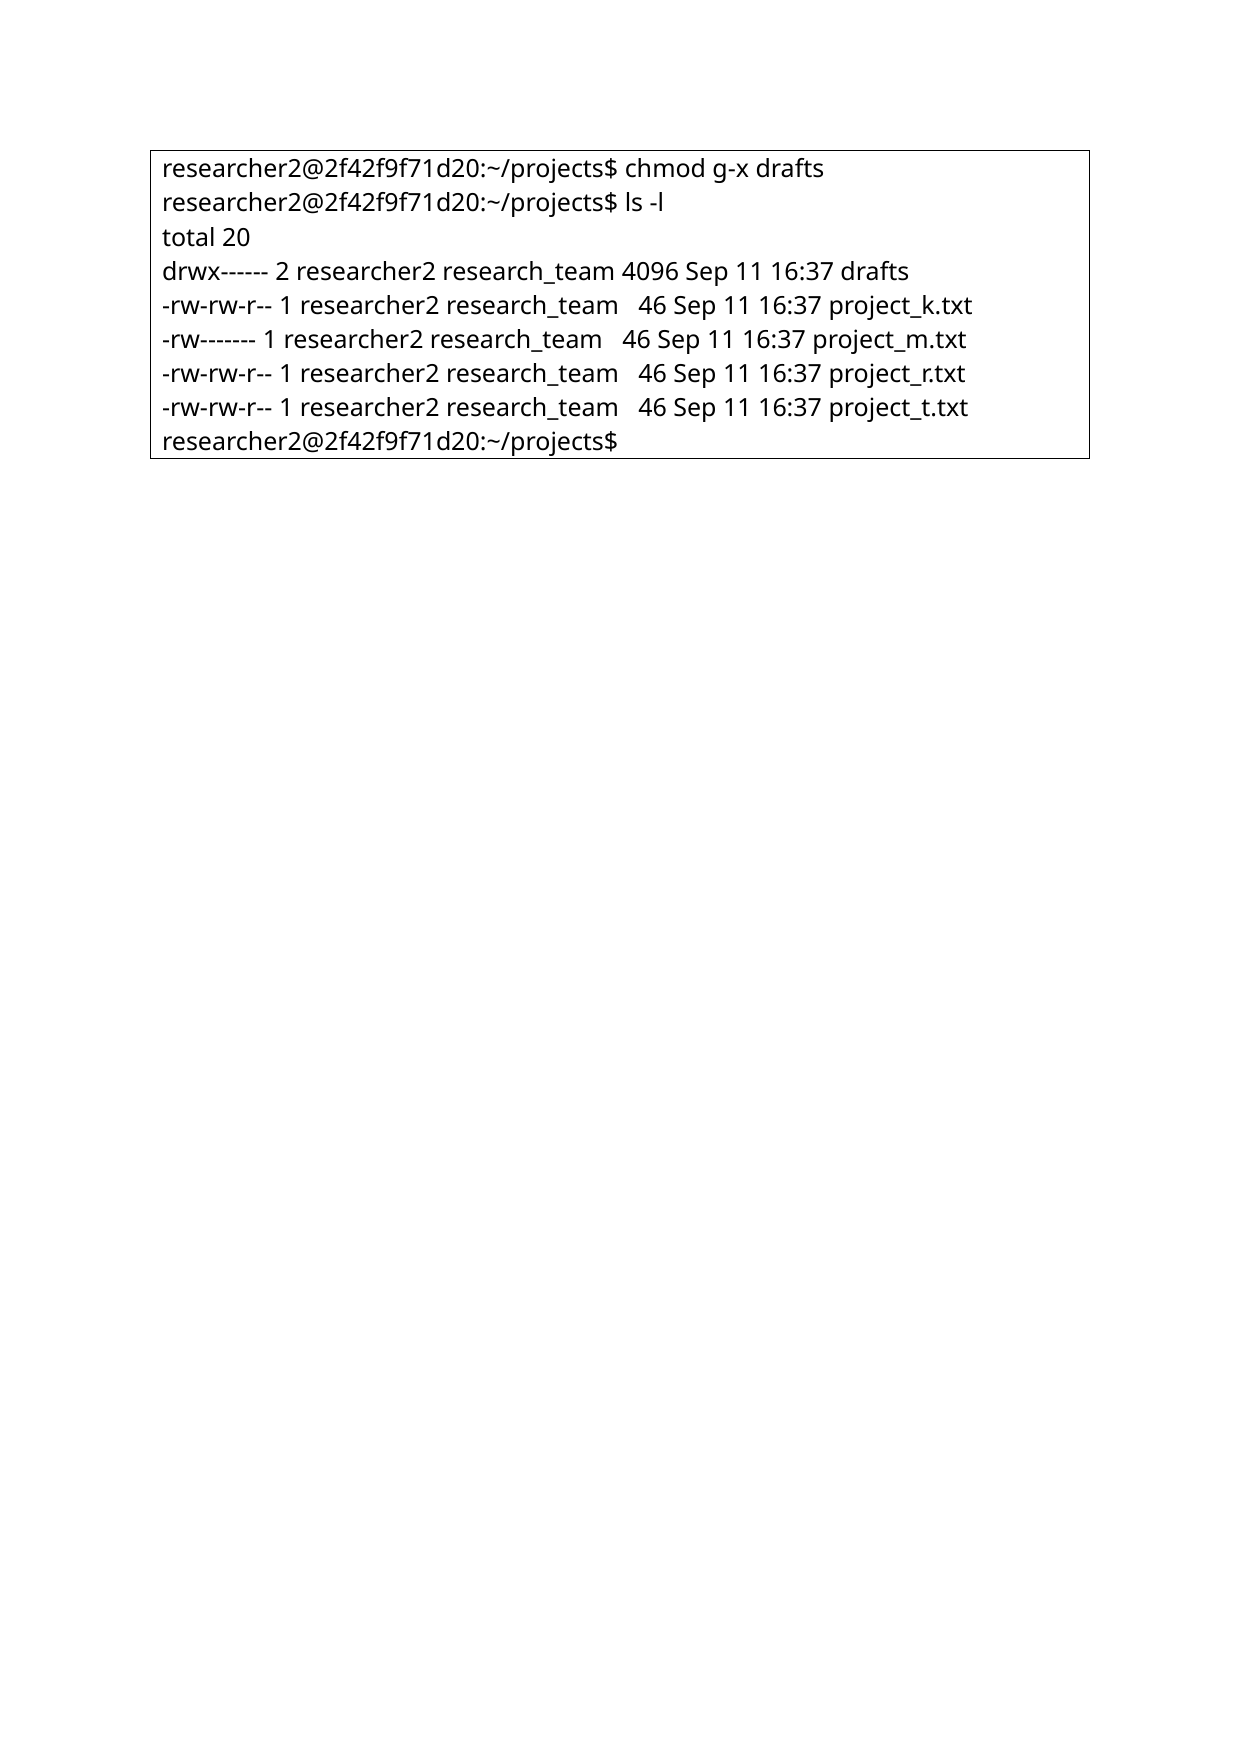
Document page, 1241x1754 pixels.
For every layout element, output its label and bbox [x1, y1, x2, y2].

table_header [151, 151, 1089, 458]
